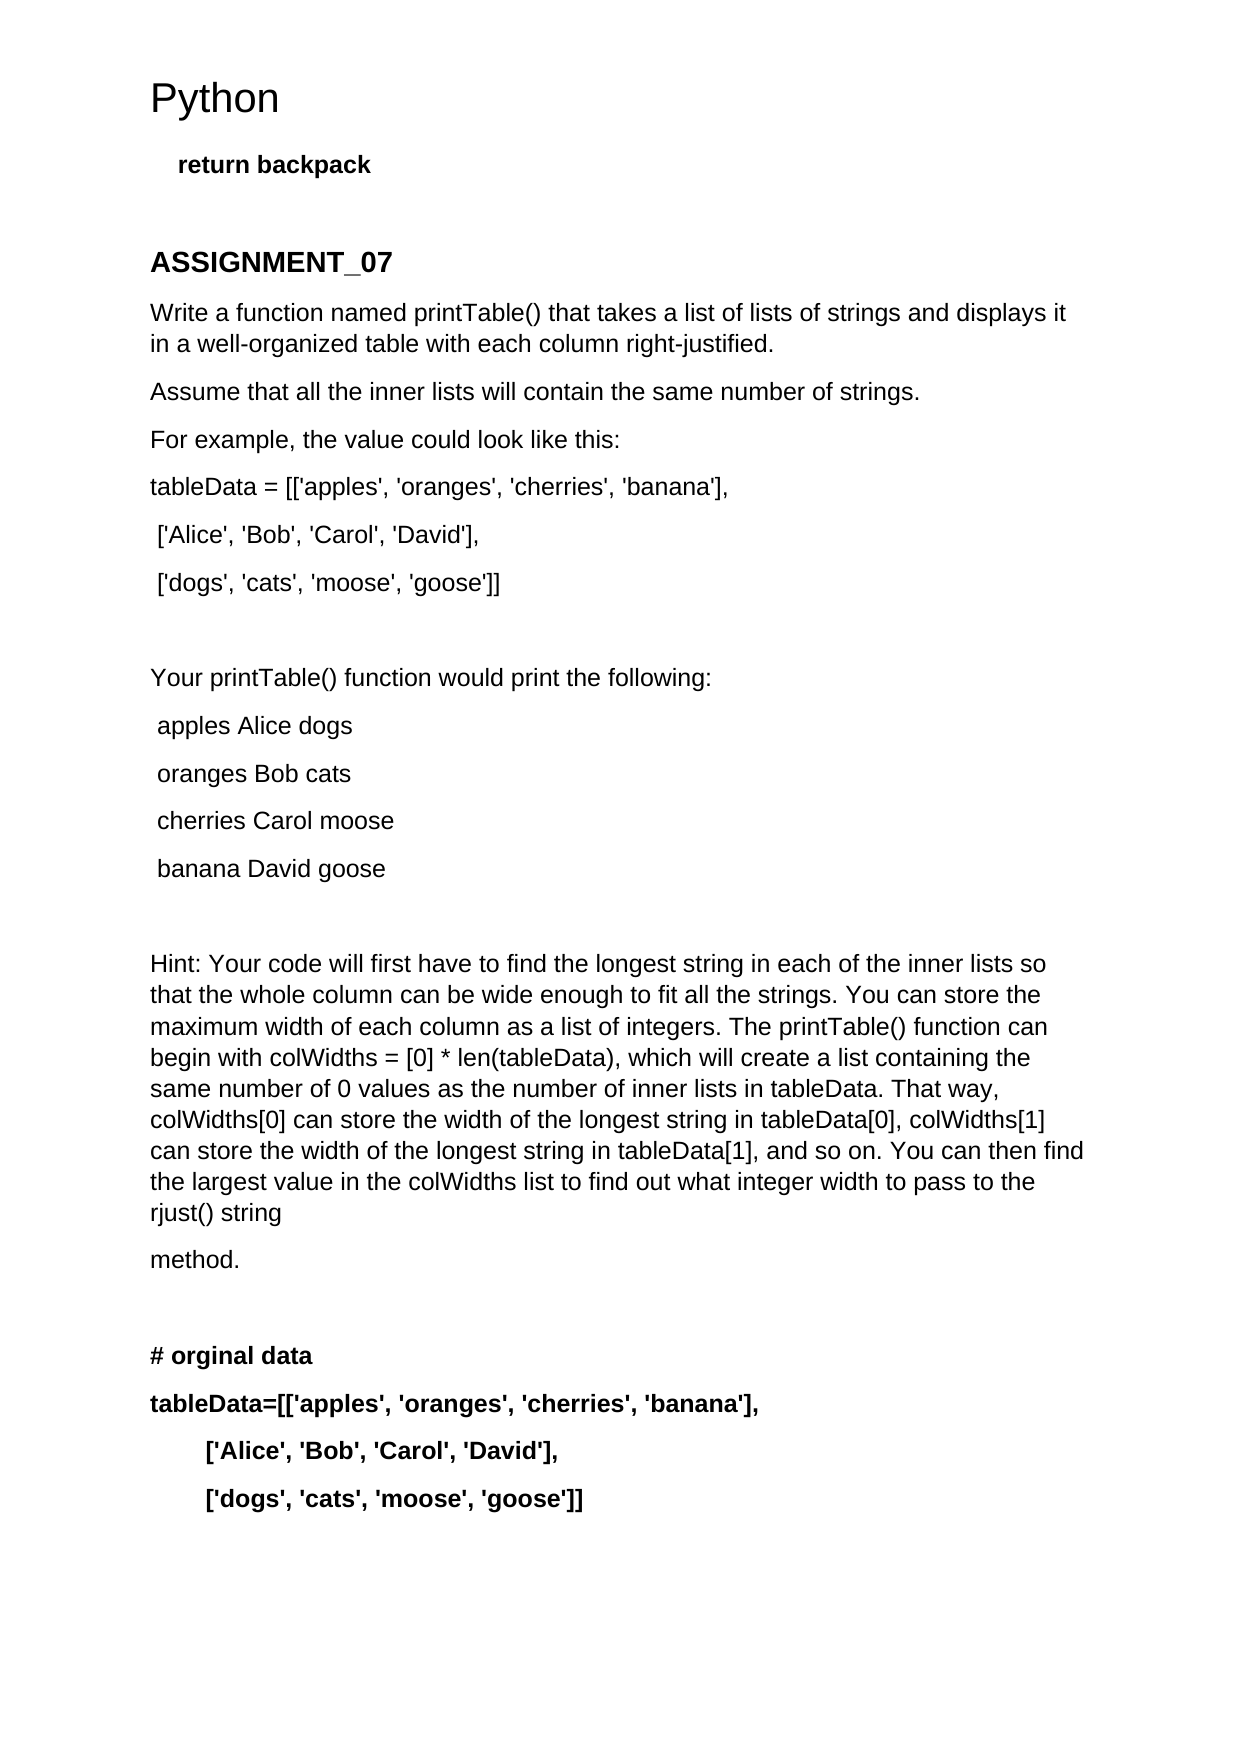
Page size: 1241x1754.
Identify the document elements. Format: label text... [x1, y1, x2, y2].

text Assume that all the inner lists will contain the same number of strings. [150, 377, 1090, 406]
text ['Alice', 'Bob', 'Carol', 'David'], [150, 520, 1090, 549]
text Hint: Your code will first have to find the longest string in each of the inner lists so that the whole column can be wide enough to fit all the strings. You can store the maximum width of each column as a list of integers. The printTable() function can begin with colWidths = [0] * len(tableData), which will create a list containing the same number of 0 values as the number of inner lists in tableData. That way, colWidths[0] can store the width of the longest string in tableData[0], colWidths[1] can store the width of the longest string in tableData[1], and so on. You can then find the largest value in the colWidths list to find out what integer width to pass to the rjust() string [150, 949, 1090, 1227]
text ['Alice', 'Bob', 'Carol', 'David'], [150, 1436, 1090, 1465]
text banana David goose [150, 854, 1090, 883]
text return backpack [150, 150, 1090, 179]
text Write a function named printTable() that takes a list of lists of strings and displays it in a well-organized table with each column right-justified. [150, 298, 1090, 358]
text ASSIGNMENT_07 [150, 245, 1090, 279]
text For example, the value could look like this: [150, 425, 1090, 453]
text cherries Carol moose [150, 806, 1090, 835]
text apples Alice dogs [150, 711, 1090, 740]
text tableData = [['apples', 'oranges', 'cherries', 'banana'], [150, 472, 1090, 501]
text ['dogs', 'cats', 'moose', 'goose']] [150, 568, 1090, 597]
text ['dogs', 'cats', 'moose', 'goose']] [150, 1484, 1090, 1513]
text # orginal data [150, 1341, 1090, 1370]
text tableData=[['apples', 'oranges', 'cherries', 'banana'], [150, 1389, 1090, 1417]
text oranges Bob cats [150, 759, 1090, 787]
text Your printTable() function would print the following: [150, 663, 1090, 692]
text method. [150, 1246, 1090, 1274]
